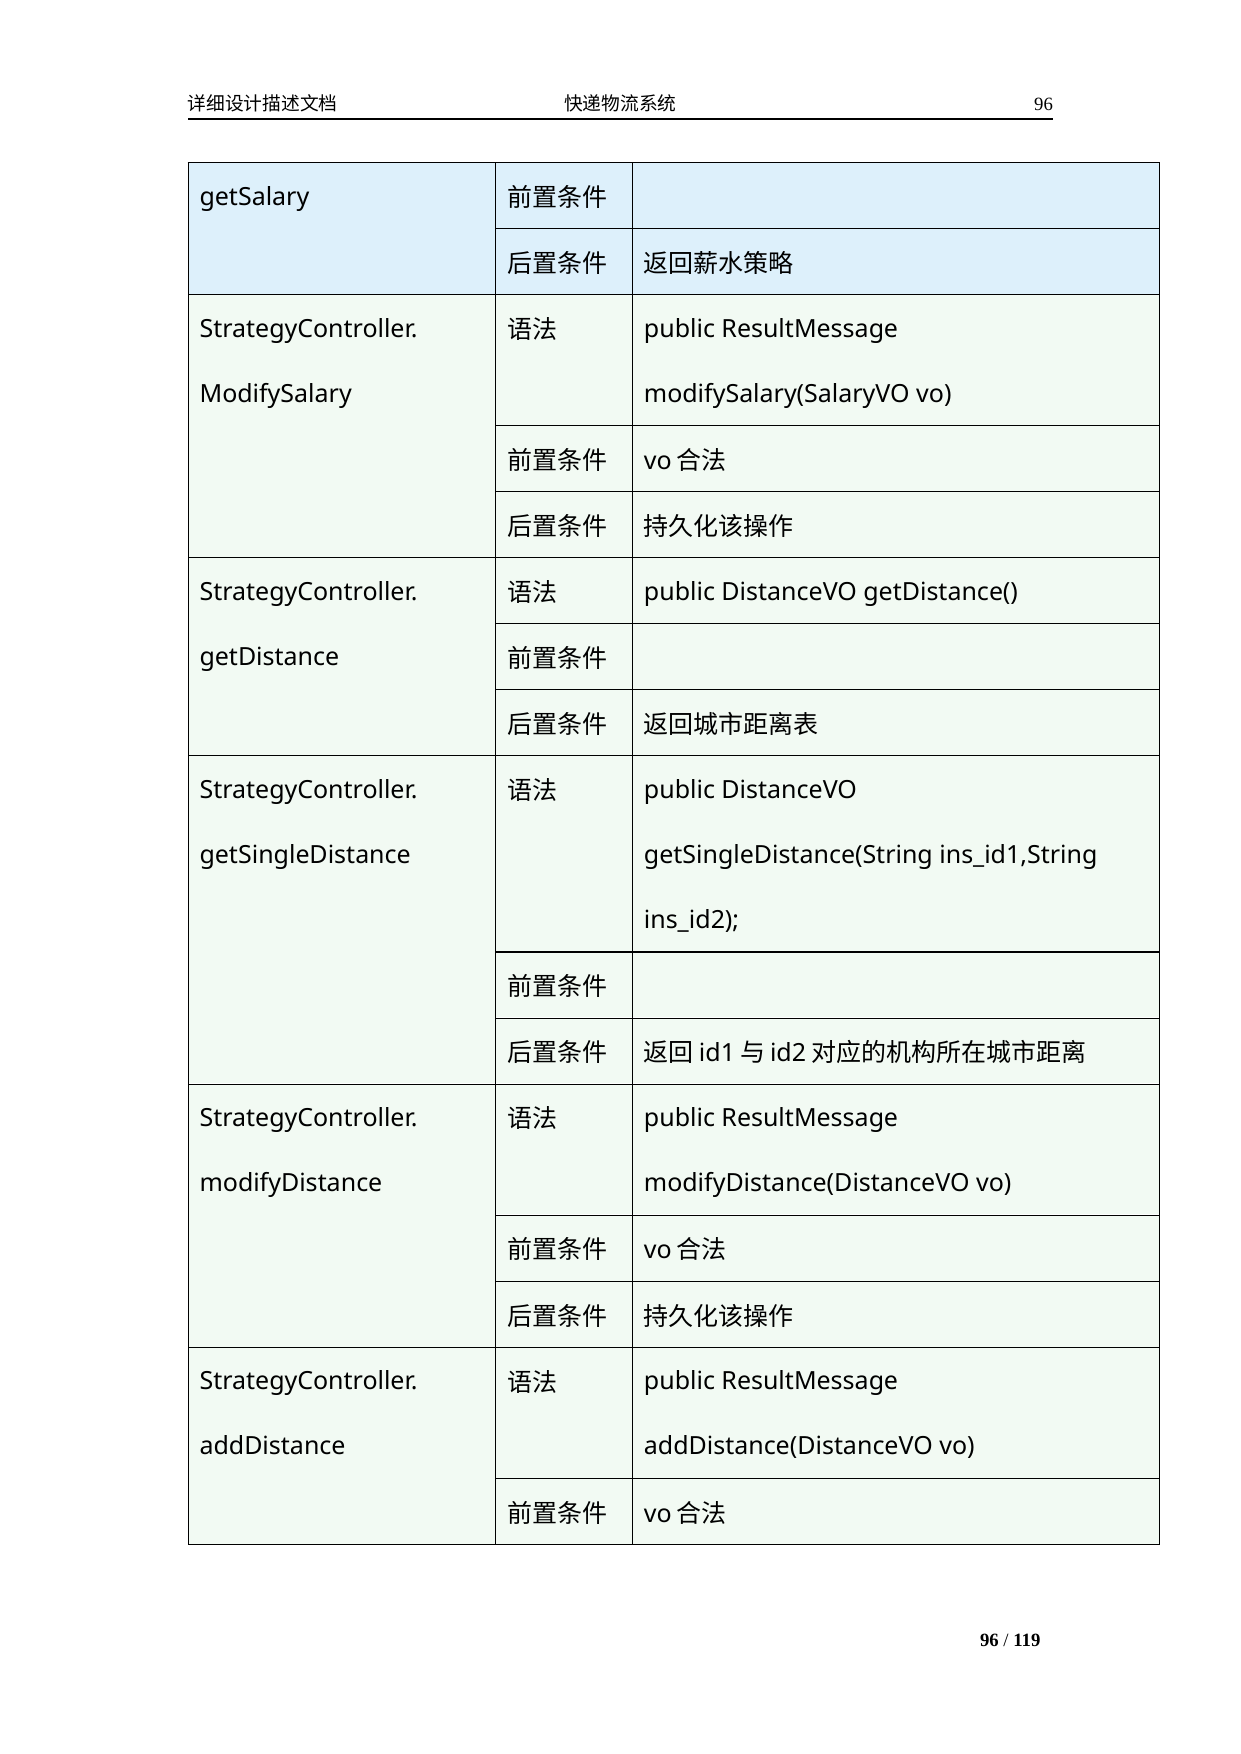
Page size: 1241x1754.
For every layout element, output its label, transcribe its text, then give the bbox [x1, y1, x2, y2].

table_cell 后置条件 [496, 690, 632, 755]
table_cell public ResultMessage addDistance(DistanceVO vo) [633, 1348, 1159, 1478]
table_cell vo合法 [633, 426, 1159, 491]
table_cell 持久化该操作 [633, 1282, 1159, 1347]
table_cell 后置条件 [496, 492, 632, 557]
table_cell 返回id1与id2对应的机构所在城市距离 [633, 1019, 1159, 1083]
table_cell StrategyController. getDistance [189, 558, 495, 755]
table_cell 前置条件 [496, 1216, 632, 1281]
table_cell [633, 624, 1159, 689]
table_cell 前置条件 [496, 163, 632, 228]
table_cell 前置条件 [496, 953, 632, 1017]
table_cell 后置条件 [496, 229, 632, 294]
table_cell public ResultMessage modifySalary(SalaryVO vo) [633, 295, 1159, 425]
table_cell StrategyController. ModifySalary [189, 295, 495, 557]
table_cell 前置条件 [496, 1479, 632, 1544]
table_cell 前置条件 [496, 426, 632, 491]
table_cell 语法 [496, 558, 632, 623]
table_cell 返回薪水策略 [633, 229, 1159, 294]
table_cell StrategyController. getSingleDistance [189, 756, 495, 1083]
table_cell public DistanceVO getDistance() [633, 558, 1159, 623]
table_cell StrategyController. addDistance [189, 1348, 495, 1544]
table_cell 返回城市距离表 [633, 690, 1159, 755]
table_cell 语法 [496, 1348, 632, 1478]
table_cell 后置条件 [496, 1282, 632, 1347]
table_cell 持久化该操作 [633, 492, 1159, 557]
table_cell vo合法 [633, 1216, 1159, 1281]
table_cell public ResultMessage modifyDistance(DistanceVO vo) [633, 1085, 1159, 1214]
table_cell public DistanceVO getSingleDistance(String ins_id1,String ins_id2); [633, 756, 1159, 951]
table_cell 语法 [496, 1085, 632, 1214]
table_cell 语法 [496, 295, 632, 425]
table_cell 后置条件 [496, 1019, 632, 1083]
table_cell StrategyController. modifyDistance [189, 1085, 495, 1347]
table_cell [633, 953, 1159, 1017]
table_cell [633, 163, 1159, 228]
table_cell StrategyController. getSalary [189, 163, 495, 294]
table_cell vo合法 [633, 1479, 1159, 1544]
table_cell 前置条件 [496, 624, 632, 689]
table_cell 语法 [496, 756, 632, 951]
